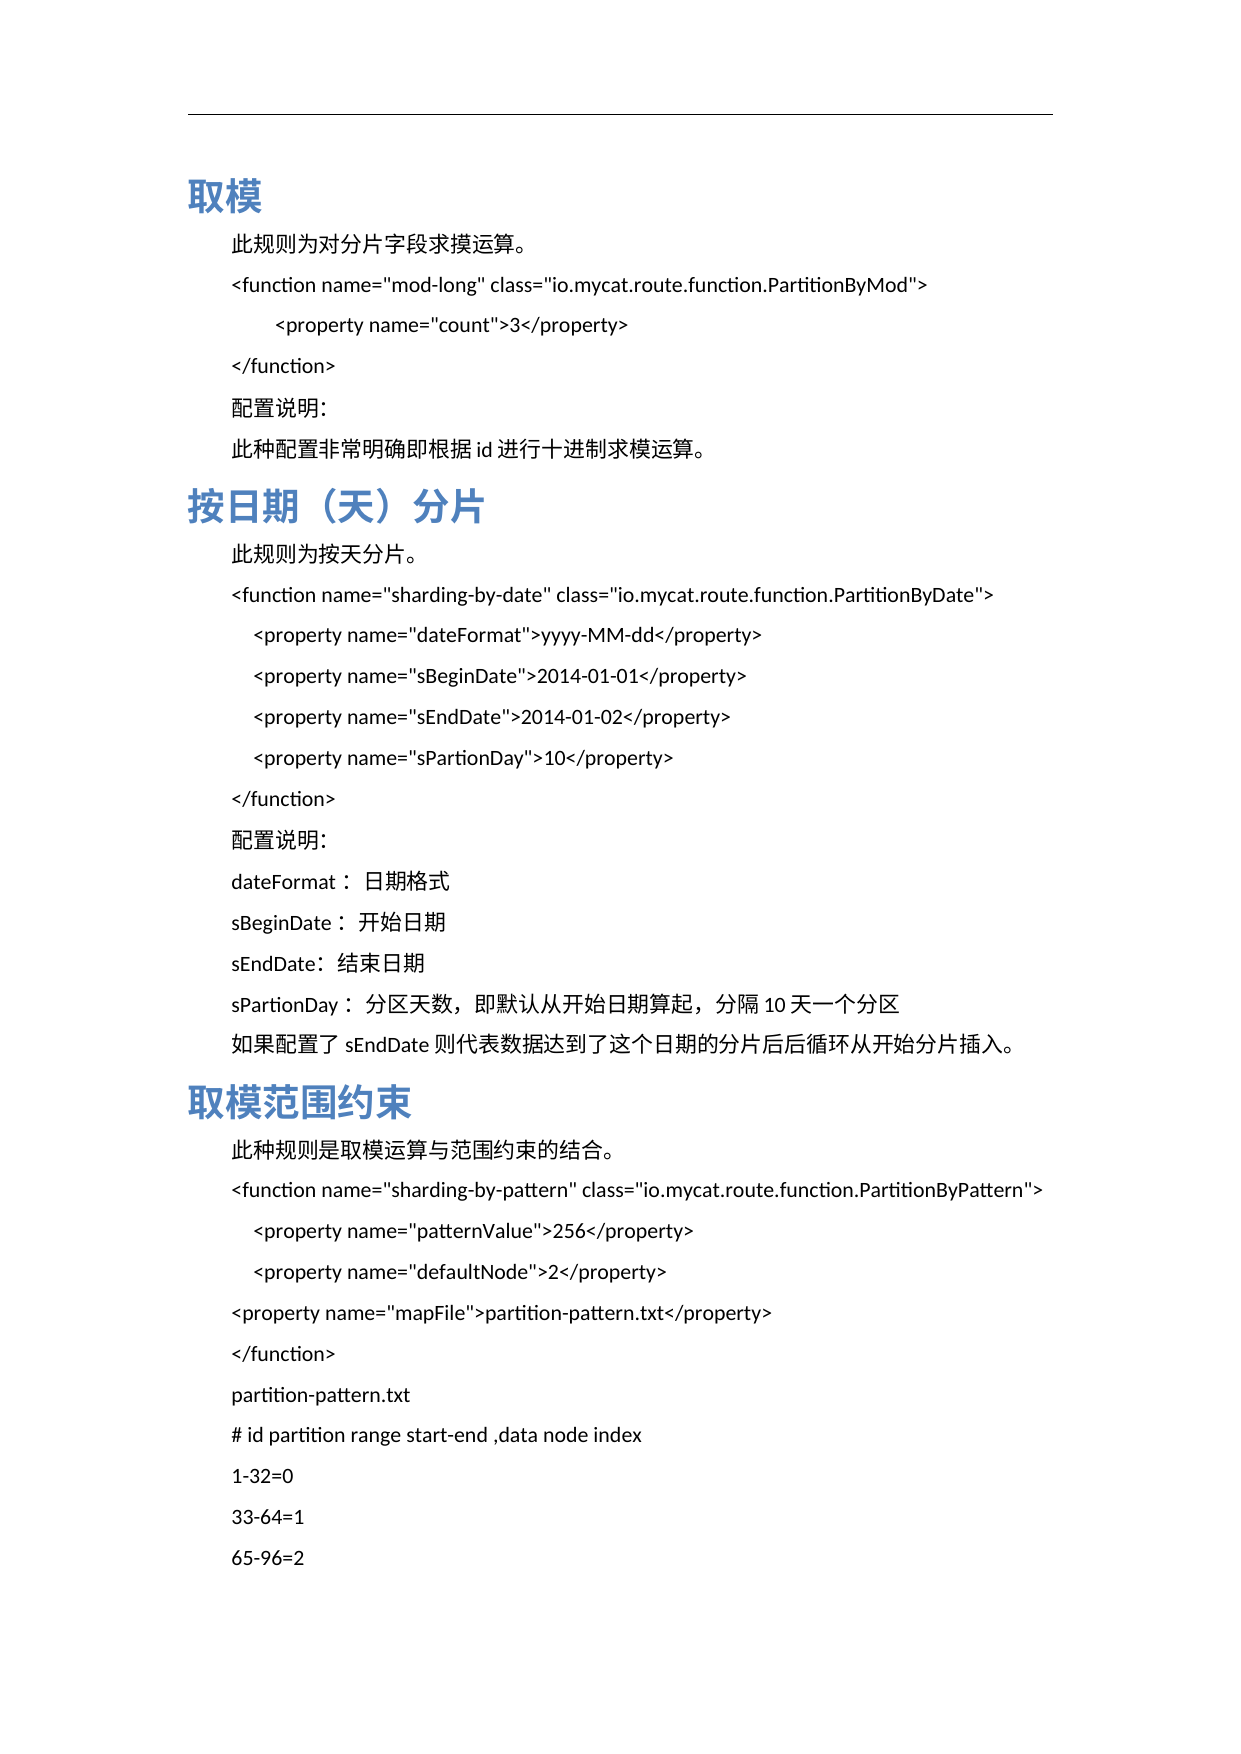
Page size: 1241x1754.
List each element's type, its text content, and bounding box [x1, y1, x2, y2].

text <property name="sPartionDay">10</property> [209, 741, 1053, 774]
text sEndDate：结束日期 [187, 945, 1053, 978]
text <function name="sharding-by-pattern" class="io.mycat.route.function.PartitionByPattern"> [187, 1174, 1053, 1206]
text <function name="sharding-by-date" class="io.mycat.route.function.PartitionByDate"> [187, 578, 1053, 610]
text 此种配置非常明确即根据id 进行十进制求模运算。 [187, 431, 1053, 464]
text # id partition range start-end ,data node index [187, 1419, 1053, 1451]
text </function> [187, 349, 1053, 382]
subtitle 按日期（天）分片 [187, 472, 1053, 537]
text <property name="sBeginDate">2014-01-01</property> [209, 659, 1053, 692]
text 33-64=1 [187, 1500, 1053, 1533]
text <property name="mapFile">partition-pattern.txt</property> [187, 1296, 1053, 1329]
text partition-pattern.txt [187, 1378, 1053, 1410]
text dateFormat ：日期格式 [187, 864, 1053, 896]
text </function> [187, 782, 1053, 814]
text sBeginDate ：开始日期 [187, 904, 1053, 937]
text 65-96=2 [187, 1541, 1053, 1574]
text 如果配置了sEndDate 则代表数据达到了这个日期的分片后后循环从开始分片插入。 [187, 1027, 1053, 1059]
text 1-32=0 [187, 1459, 1053, 1492]
text 配置说明： [187, 823, 1053, 855]
subtitle 取模范围约束 [187, 1068, 1053, 1133]
text 此规则为对分片字段求摸运算。 [187, 227, 1053, 259]
text <property name="sEndDate">2014-01-02</property> [209, 700, 1053, 733]
text <property name="dateFormat">yyyy-MM-dd</property> [209, 619, 1053, 651]
text <function name="mod-long" class="io.mycat.route.function.PartitionByMod"> [187, 268, 1053, 300]
text <property name="patternValue">256</property> [209, 1214, 1053, 1247]
text 此规则为按天分片。 [187, 537, 1053, 569]
subtitle 取模 [187, 162, 1053, 227]
text </function> [187, 1337, 1053, 1369]
text <property name="count">3</property> [231, 309, 1053, 341]
text 此种规则是取模运算与范围约束的结合。 [187, 1133, 1053, 1165]
text <property name="defaultNode">2</property> [209, 1255, 1053, 1288]
text 配置说明： [187, 390, 1053, 423]
text sPartionDay ：分区天数，即默认从开始日期算起，分隔10 天一个分区 [187, 986, 1053, 1019]
